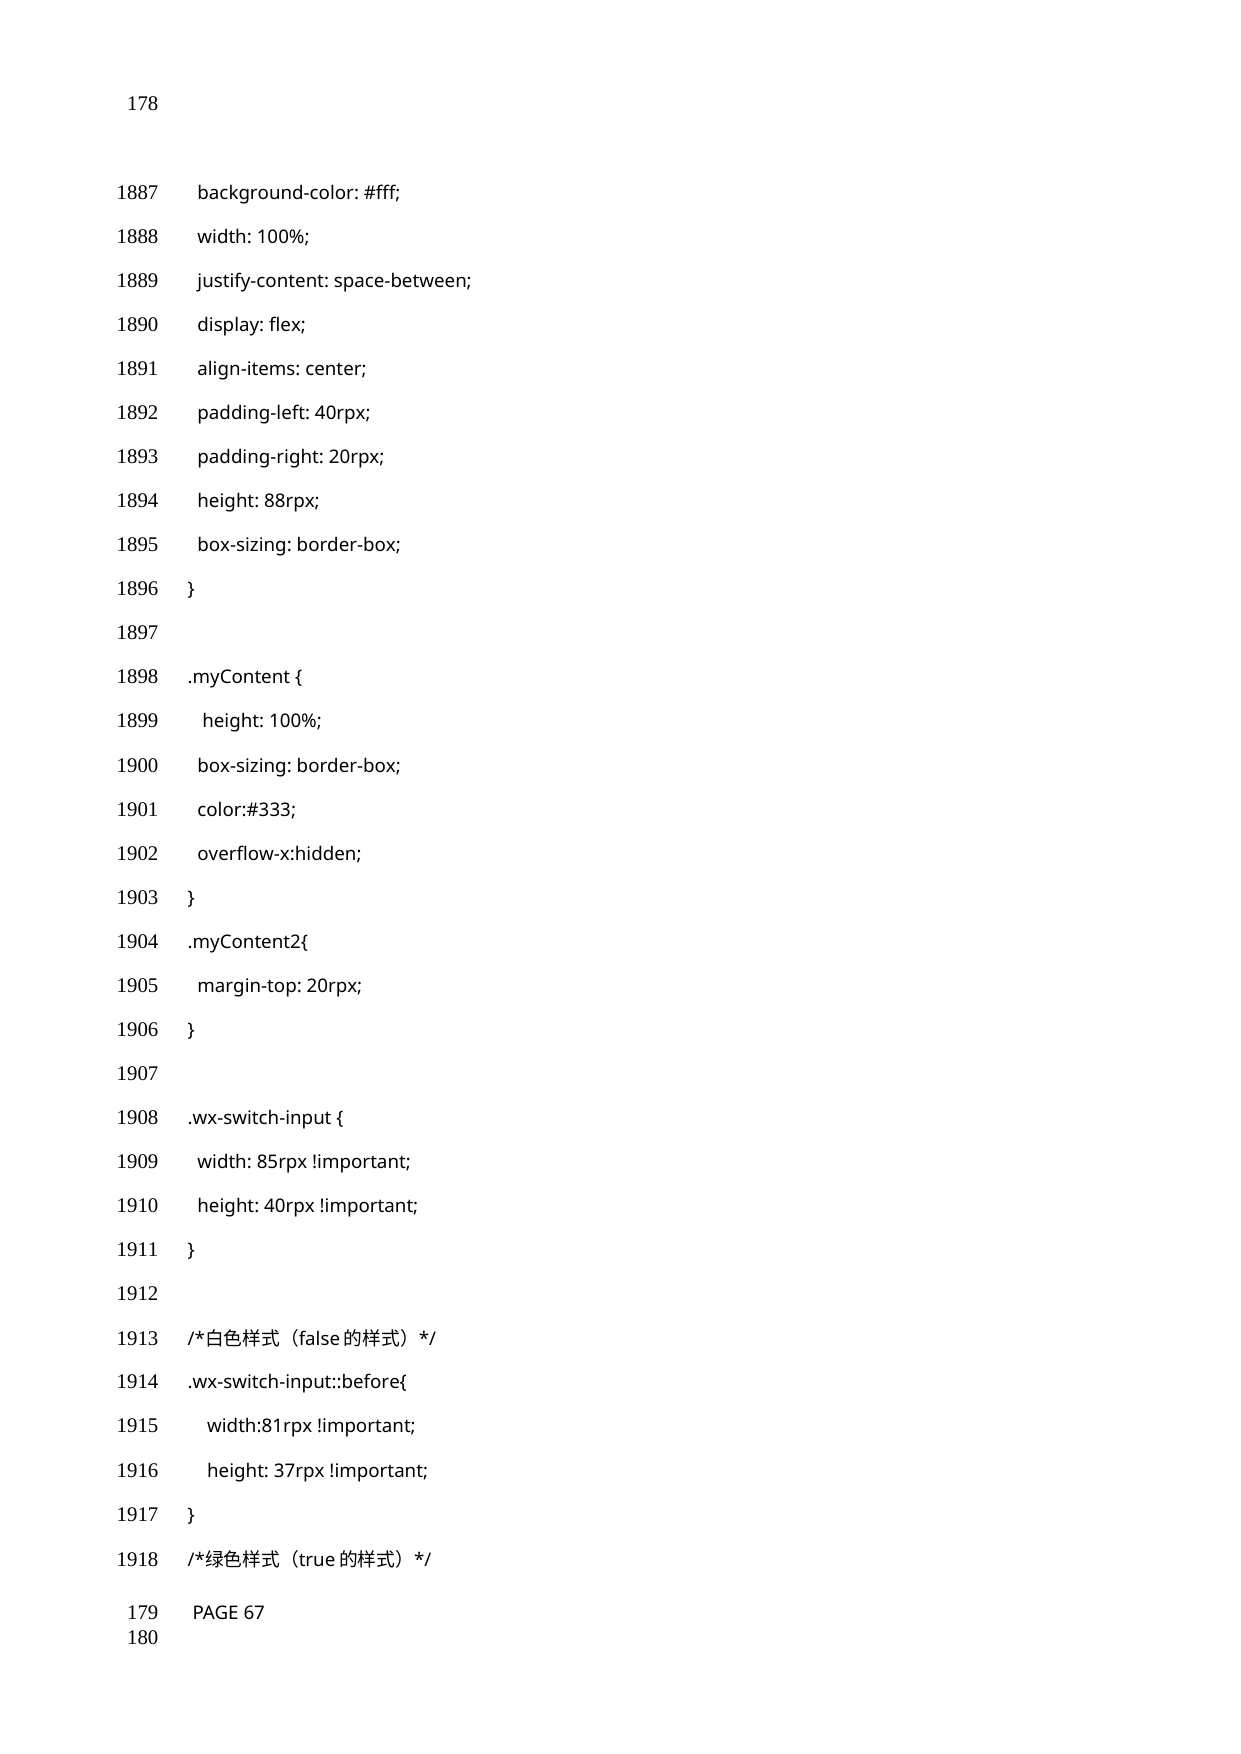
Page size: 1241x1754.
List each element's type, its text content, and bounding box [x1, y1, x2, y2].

text height: 40rpx !important; [187, 1183, 1053, 1227]
text padding-right: 20rpx; [187, 434, 1053, 478]
text } [187, 1227, 1053, 1271]
text /*白色样式（false的样式）*/ [187, 1315, 1053, 1359]
text padding-left: 40rpx; [187, 390, 1053, 434]
text /*绿色样式（true的样式）*/ [187, 1536, 1053, 1580]
text overflow-x:hidden; [187, 831, 1053, 875]
text } [187, 566, 1053, 610]
text display: flex; [187, 302, 1053, 346]
text justify-content: space-between; [187, 258, 1053, 302]
text width:81rpx !important; [187, 1403, 1053, 1448]
text .wx-switch-input { [187, 1095, 1053, 1139]
text background-color: #fff; [187, 170, 1053, 214]
text height: 88rpx; [187, 478, 1053, 522]
text .myContent { [187, 654, 1053, 698]
text width: 100%; [187, 214, 1053, 258]
text width: 85rpx !important; [187, 1139, 1053, 1183]
text height: 100%; [187, 698, 1053, 743]
text } [187, 1007, 1053, 1051]
text align-items: center; [187, 346, 1053, 390]
text height: 37rpx !important; [187, 1448, 1053, 1492]
text } [187, 875, 1053, 919]
text .wx-switch-input::before{ [187, 1359, 1053, 1403]
text color:#333; [187, 787, 1053, 831]
text box-sizing: border-box; [187, 743, 1053, 787]
text box-sizing: border-box; [187, 522, 1053, 566]
text } [187, 1492, 1053, 1536]
text .myContent2{ [187, 919, 1053, 963]
text margin-top: 20rpx; [187, 963, 1053, 1007]
